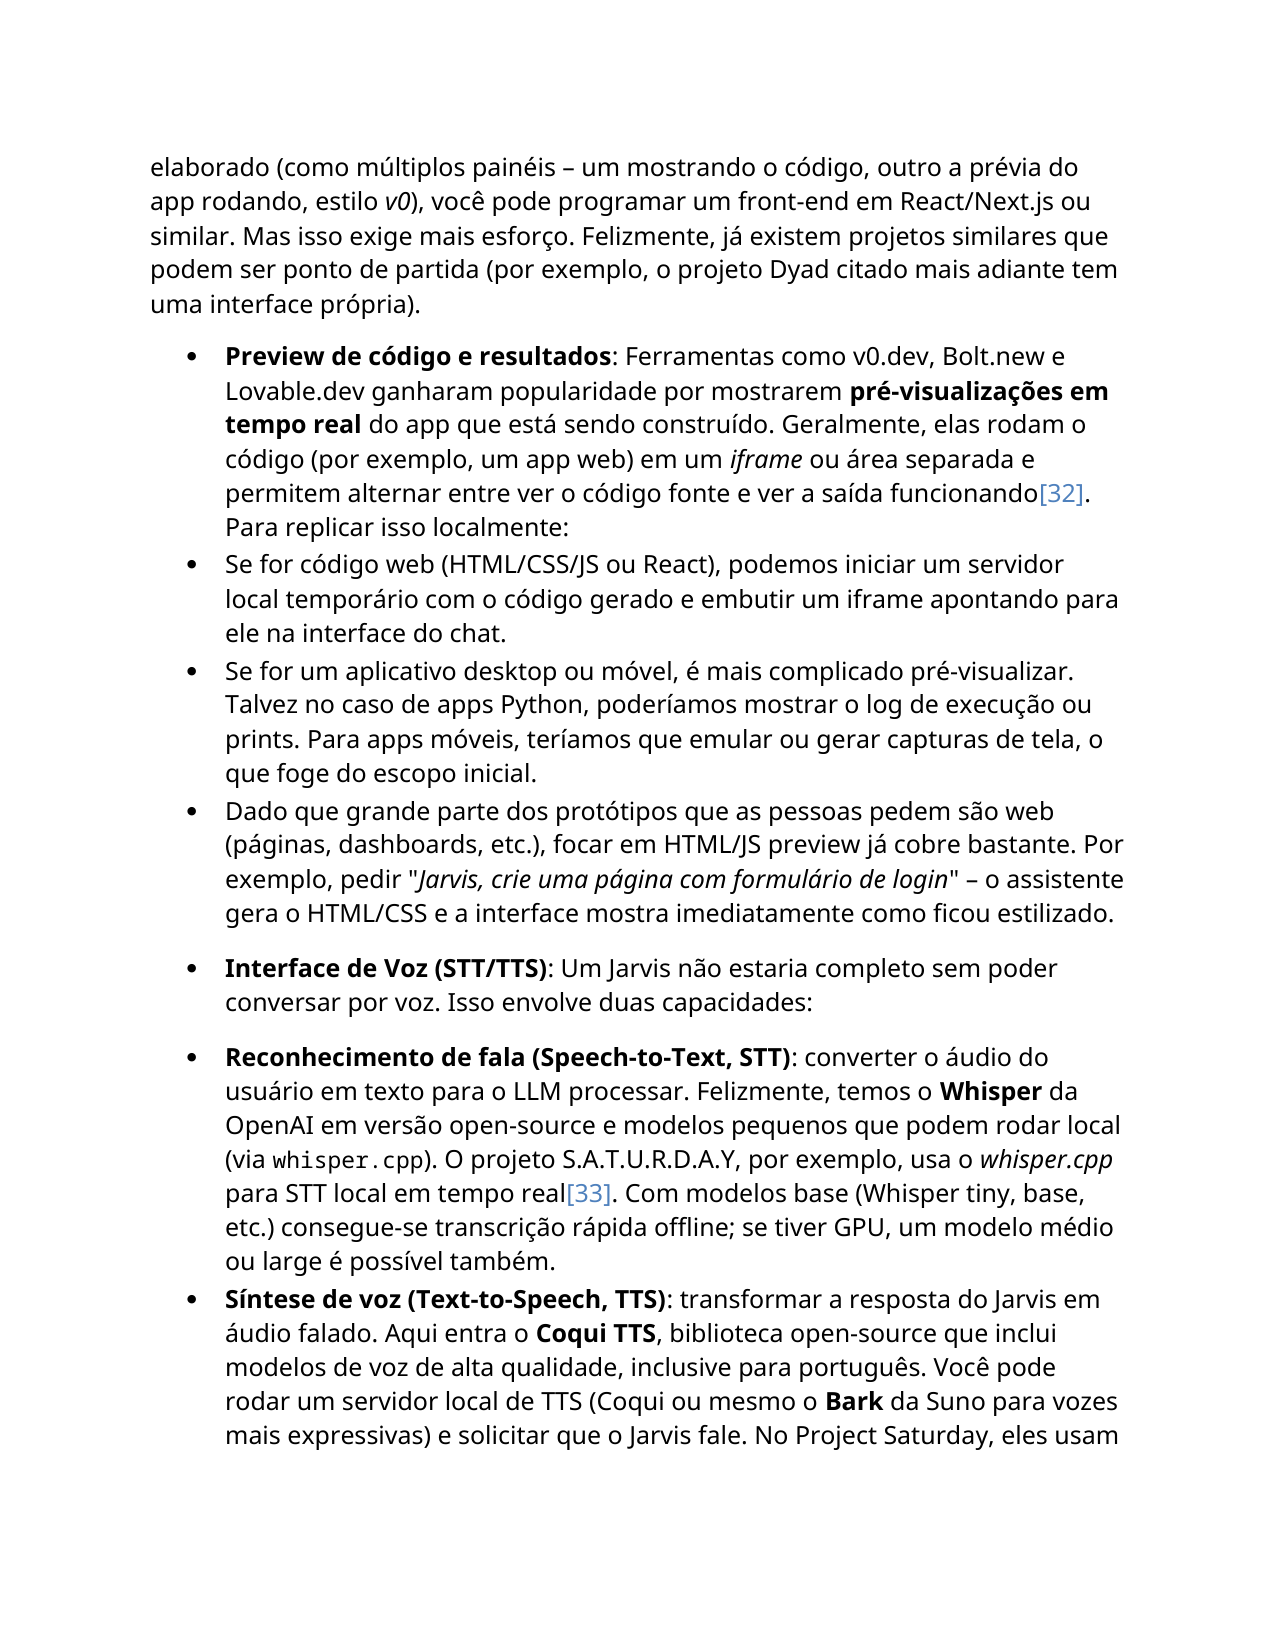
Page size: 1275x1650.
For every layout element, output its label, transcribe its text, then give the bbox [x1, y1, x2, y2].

list Preview de código e resultados: Ferramentas como v0.dev, Bolt.new e Lovable.dev ganharam popularidade por mostrarem pré-visualizações em tempo real do app que está sendo construído. Geralmente, elas rodam o código (por exemplo, um app web) em um iframe ou área separada e permitem alternar entre ver o código fonte e ver a saída funcionando[32]. Para replicar isso localmente: [187, 339, 1125, 543]
list Dado que grande parte dos protótipos que as pessoas pedem são web (páginas, dashboards, etc.), focar em HTML/JS preview já cobre bastante. Por exemplo, pedir "Jarvis, crie uma página com formulário de login" – o assistente gera o HTML/CSS e a interface mostra imediatamente como ficou estilizado. [187, 793, 1125, 929]
list Interface de Voz (STT/TTS): Um Jarvis não estaria completo sem poder conversar por voz. Isso envolve duas capacidades: [187, 950, 1125, 1018]
list Se for código web (HTML/CSS/JS ou React), podemos iniciar um servidor local temporário com o código gerado e embutir um iframe apontando para ele na interface do chat. [187, 547, 1125, 649]
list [187, 1281, 1125, 1452]
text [150, 150, 1125, 320]
list Reconhecimento de fala (Speech-to-Text, STT): converter o áudio do usuário em texto para o LLM processar. Felizmente, temos o Whisper da OpenAI em versão open-source e modelos pequenos que podem rodar local (via whisper.cpp). O projeto S.A.T.U.R.D.A.Y, por exemplo, usa o whisper.cpp para STT local em tempo real[33]. Com modelos base (Whisper tiny, base, etc.) consegue-se transcrição rápida offline; se tiver GPU, um modelo médio ou large é possível também. [187, 1039, 1125, 1278]
list Se for um aplicativo desktop ou móvel, é mais complicado pré-visualizar. Talvez no caso de apps Python, poderíamos mostrar o log de execução ou prints. Para apps móveis, teríamos que emular ou gerar capturas de tela, o que foge do escopo inicial. [187, 653, 1125, 789]
